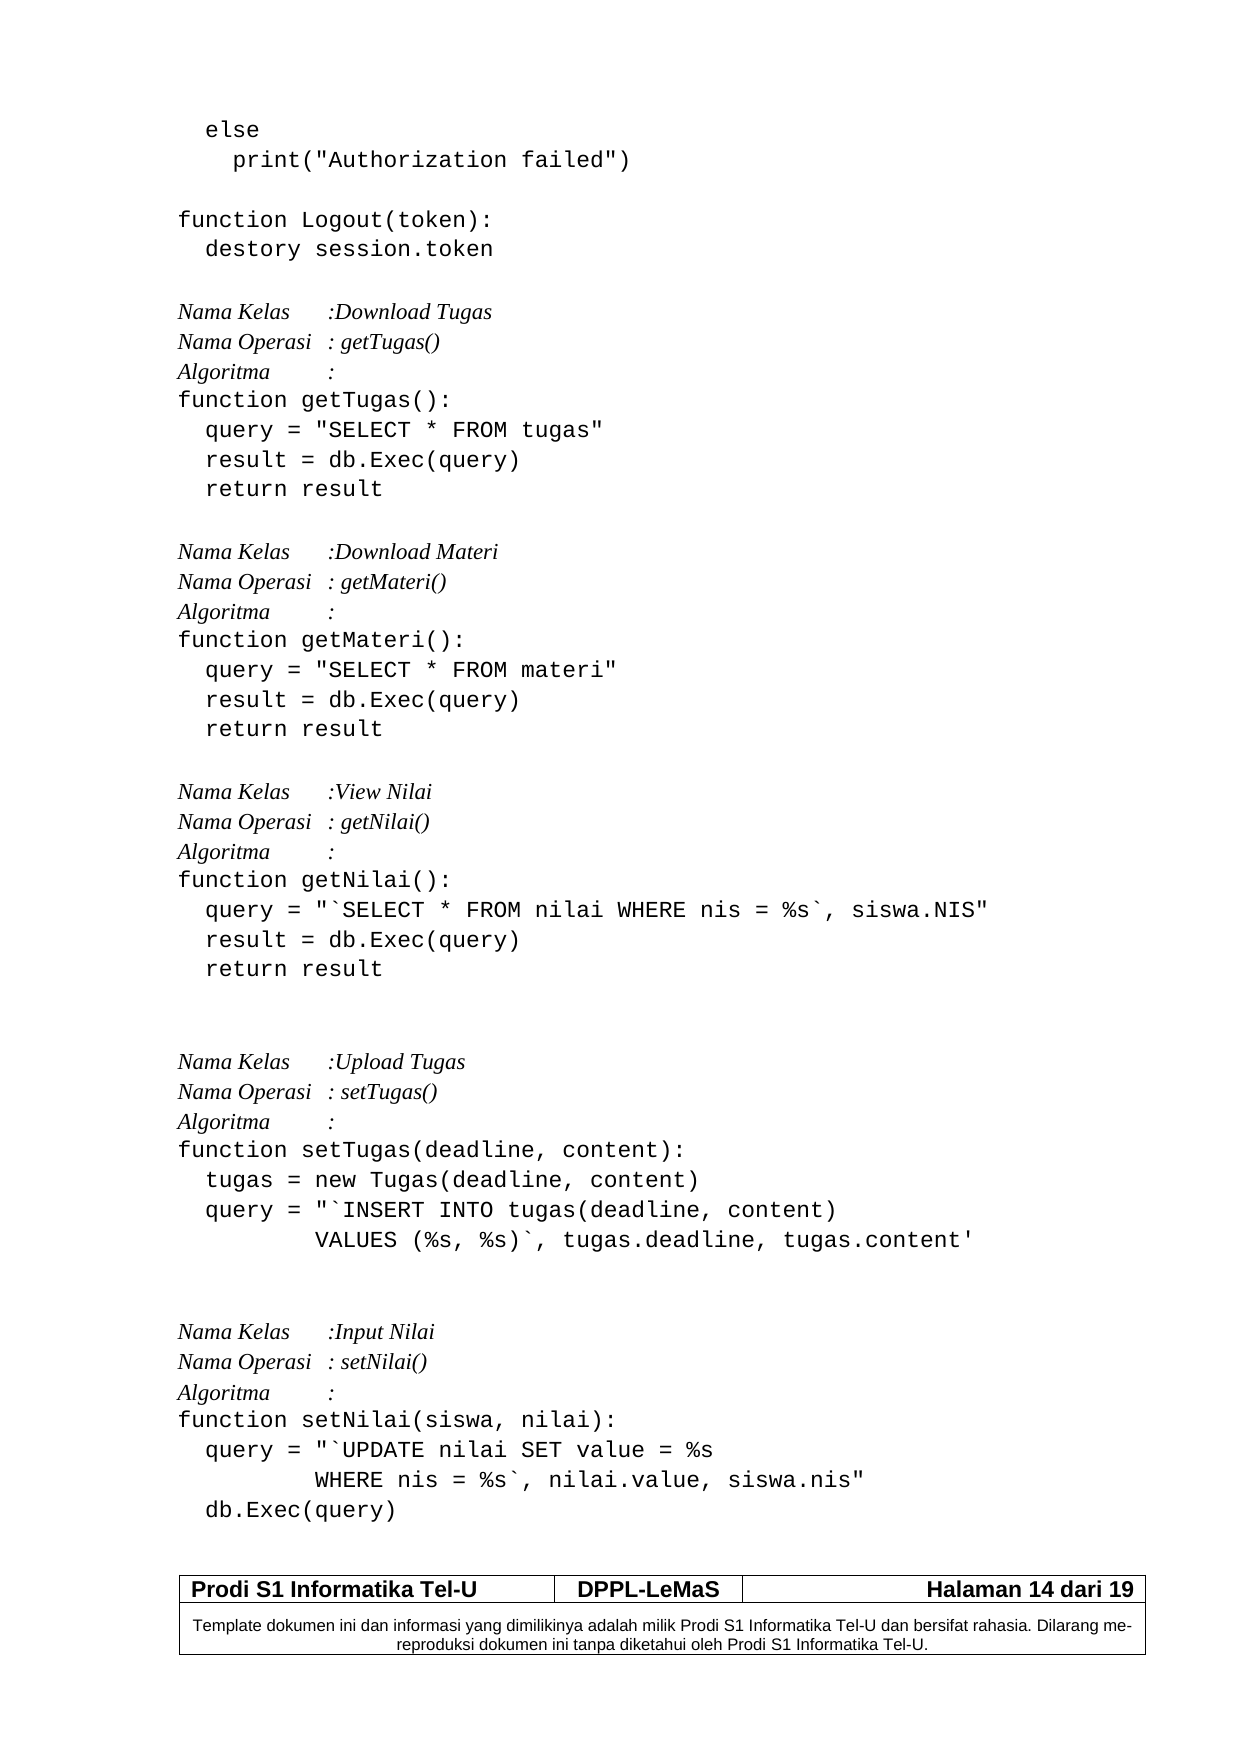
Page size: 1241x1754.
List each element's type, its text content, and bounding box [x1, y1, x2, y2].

text return result [177, 958, 1122, 984]
text function Logout(token): [177, 208, 1122, 234]
text Algoritma : [177, 1108, 1122, 1135]
text Nama Operasi : getTugas() [177, 328, 1122, 354]
text result = db.Exec(query) [177, 688, 1122, 714]
text result = db.Exec(query) [177, 928, 1122, 954]
text WHERE nis = %s`, nilai.value, siswa.nis" [177, 1468, 1122, 1494]
text query = "`INSERT INTO tugas(deadline, content) [177, 1198, 1122, 1224]
text VALUES (%s, %s)`, tugas.deadline, tugas.content' [177, 1228, 1122, 1254]
text Algoritma : [177, 358, 1122, 384]
text function getTugas(): [177, 388, 1122, 414]
text return result [177, 718, 1122, 744]
text Nama Operasi : setTugas() [177, 1078, 1122, 1104]
text Nama Kelas :Download Tugas [177, 298, 1122, 324]
text Nama Operasi : setNilai() [177, 1348, 1122, 1375]
text else [177, 118, 1122, 144]
text query = "`SELECT * FROM nilai WHERE nis = %s`, siswa.NIS" [177, 898, 1122, 924]
text tugas = new Tugas(deadline, content) [177, 1168, 1122, 1194]
text Nama Kelas :Input Nilai [177, 1318, 1122, 1344]
text print("Authorization failed") [177, 148, 1122, 174]
text function setTugas(deadline, content): [177, 1138, 1122, 1164]
text Algoritma : [177, 838, 1122, 864]
text Nama Operasi : getMateri() [177, 568, 1122, 594]
text Algoritma : [177, 1378, 1122, 1405]
text function getNilai(): [177, 868, 1122, 894]
text Nama Kelas :Upload Tugas [177, 1048, 1122, 1074]
text result = db.Exec(query) [177, 448, 1122, 474]
text query = "SELECT * FROM materi" [177, 658, 1122, 684]
text db.Exec(query) [177, 1498, 1122, 1524]
text return result [177, 478, 1122, 504]
text Nama Kelas :View Nilai [177, 778, 1122, 804]
text query = "SELECT * FROM tugas" [177, 418, 1122, 444]
text function getMateri(): [177, 628, 1122, 654]
text query = "`UPDATE nilai SET value = %s [177, 1438, 1122, 1464]
text destory session.token [177, 238, 1122, 264]
text Nama Operasi : getNilai() [177, 808, 1122, 834]
text Algoritma : [177, 598, 1122, 624]
text Nama Kelas :Download Materi [177, 538, 1122, 564]
text function setNilai(siswa, nilai): [177, 1409, 1122, 1435]
